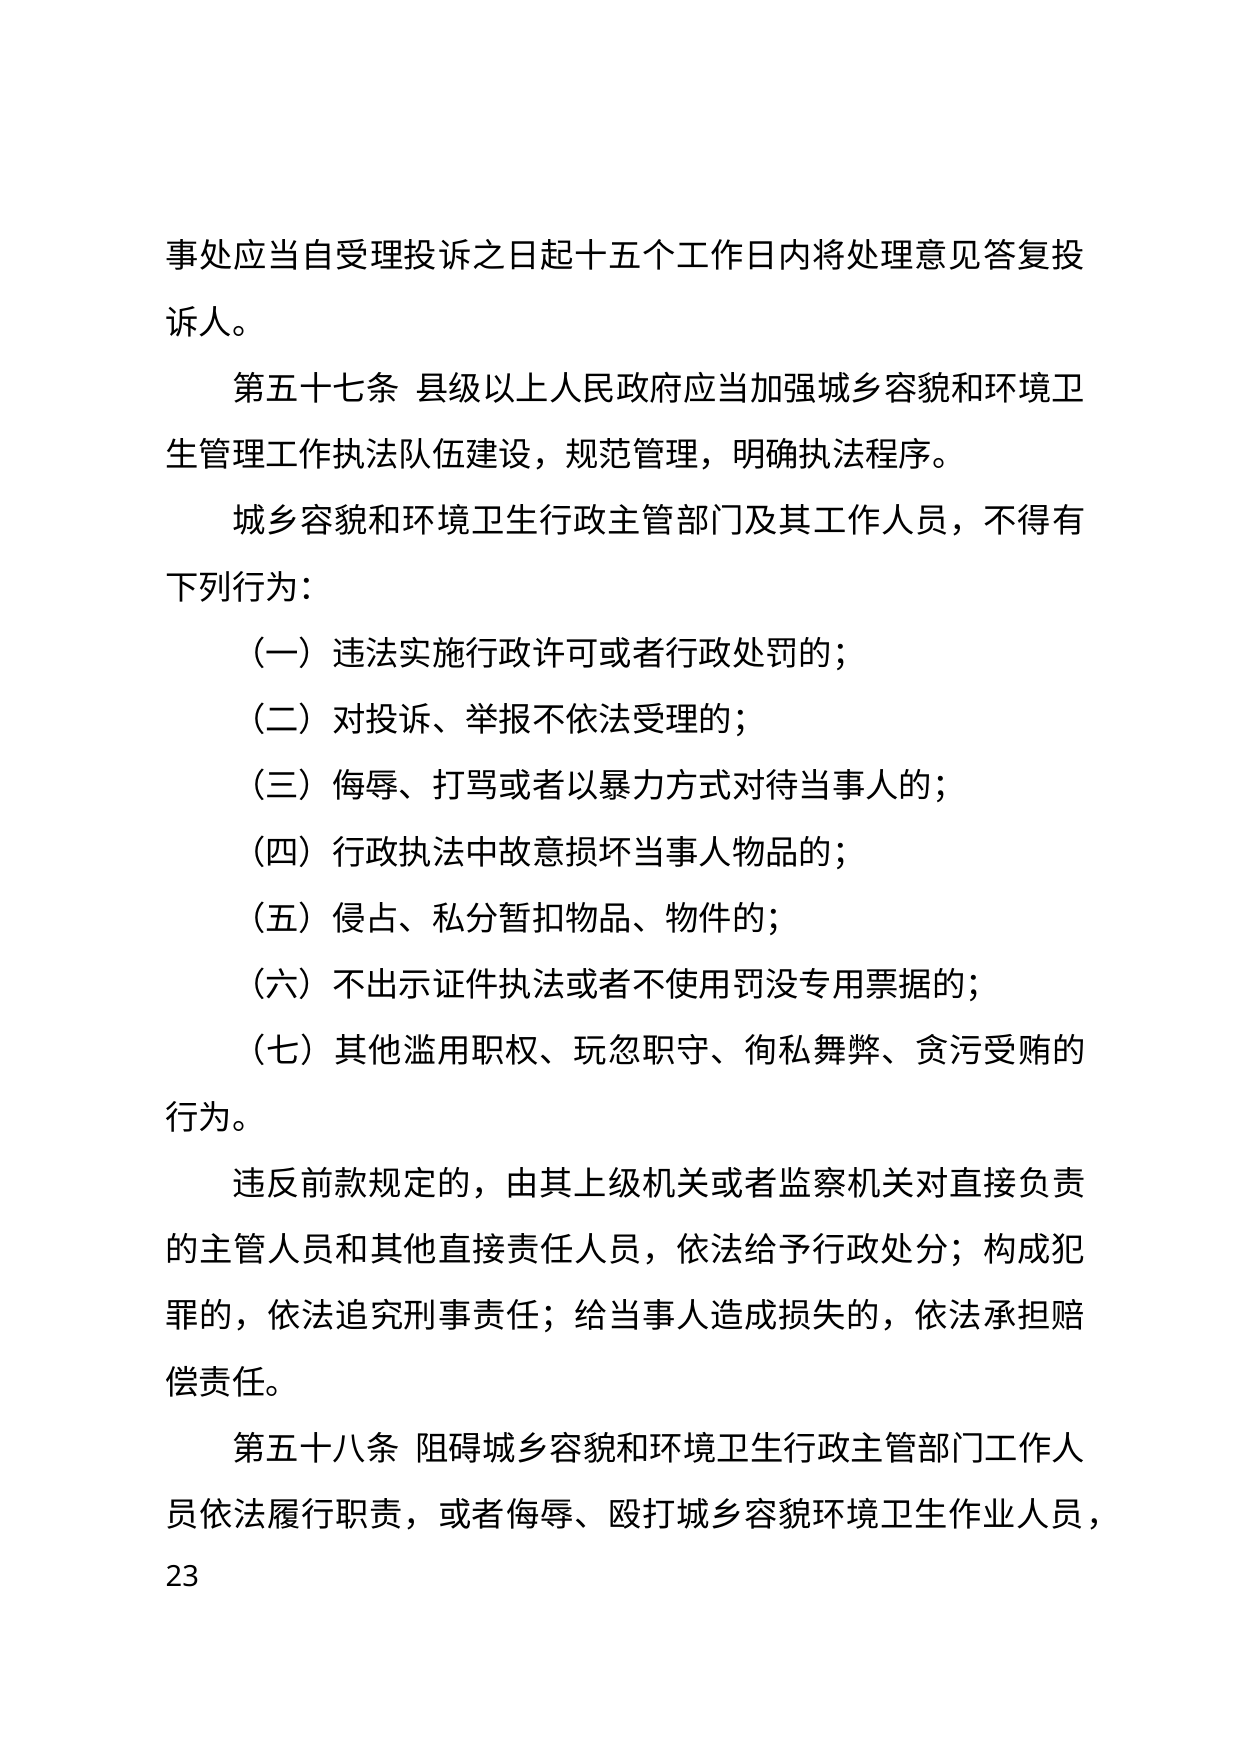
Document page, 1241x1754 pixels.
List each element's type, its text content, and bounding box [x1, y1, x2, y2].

text （一）违法实施行政许可或者行政处罚的； [165, 618, 1087, 684]
text 第五十七条 县级以上人民政府应当加强城乡容貌和环境卫生管理工作执法队伍建设，规范管理，明确执法程序。 [165, 353, 1087, 485]
text （三）侮辱、打骂或者以暴力方式对待当事人的； [165, 750, 1087, 817]
text （五）侵占、私分暂扣物品、物件的； [165, 883, 1087, 949]
text 违反前款规定的，由其上级机关或者监察机关对直接负责的主管人员和其他直接责任人员，依法给予行政处分；构成犯罪的，依法追究刑事责任；给当事人造成损失的，依法承担赔偿责任。 [165, 1148, 1087, 1413]
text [165, 1413, 1087, 1545]
text （六）不出示证件执法或者不使用罚没专用票据的； [165, 949, 1087, 1015]
text 城乡容貌和环境卫生行政主管部门及其工作人员，不得有下列行为： [165, 485, 1087, 618]
text （二）对投诉、举报不依法受理的； [165, 684, 1087, 750]
text （七）其他滥用职权、玩忽职守、徇私舞弊、贪污受贿的行为。 [165, 1015, 1087, 1148]
text （四）行政执法中故意损坏当事人物品的； [165, 817, 1087, 883]
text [165, 220, 1087, 353]
